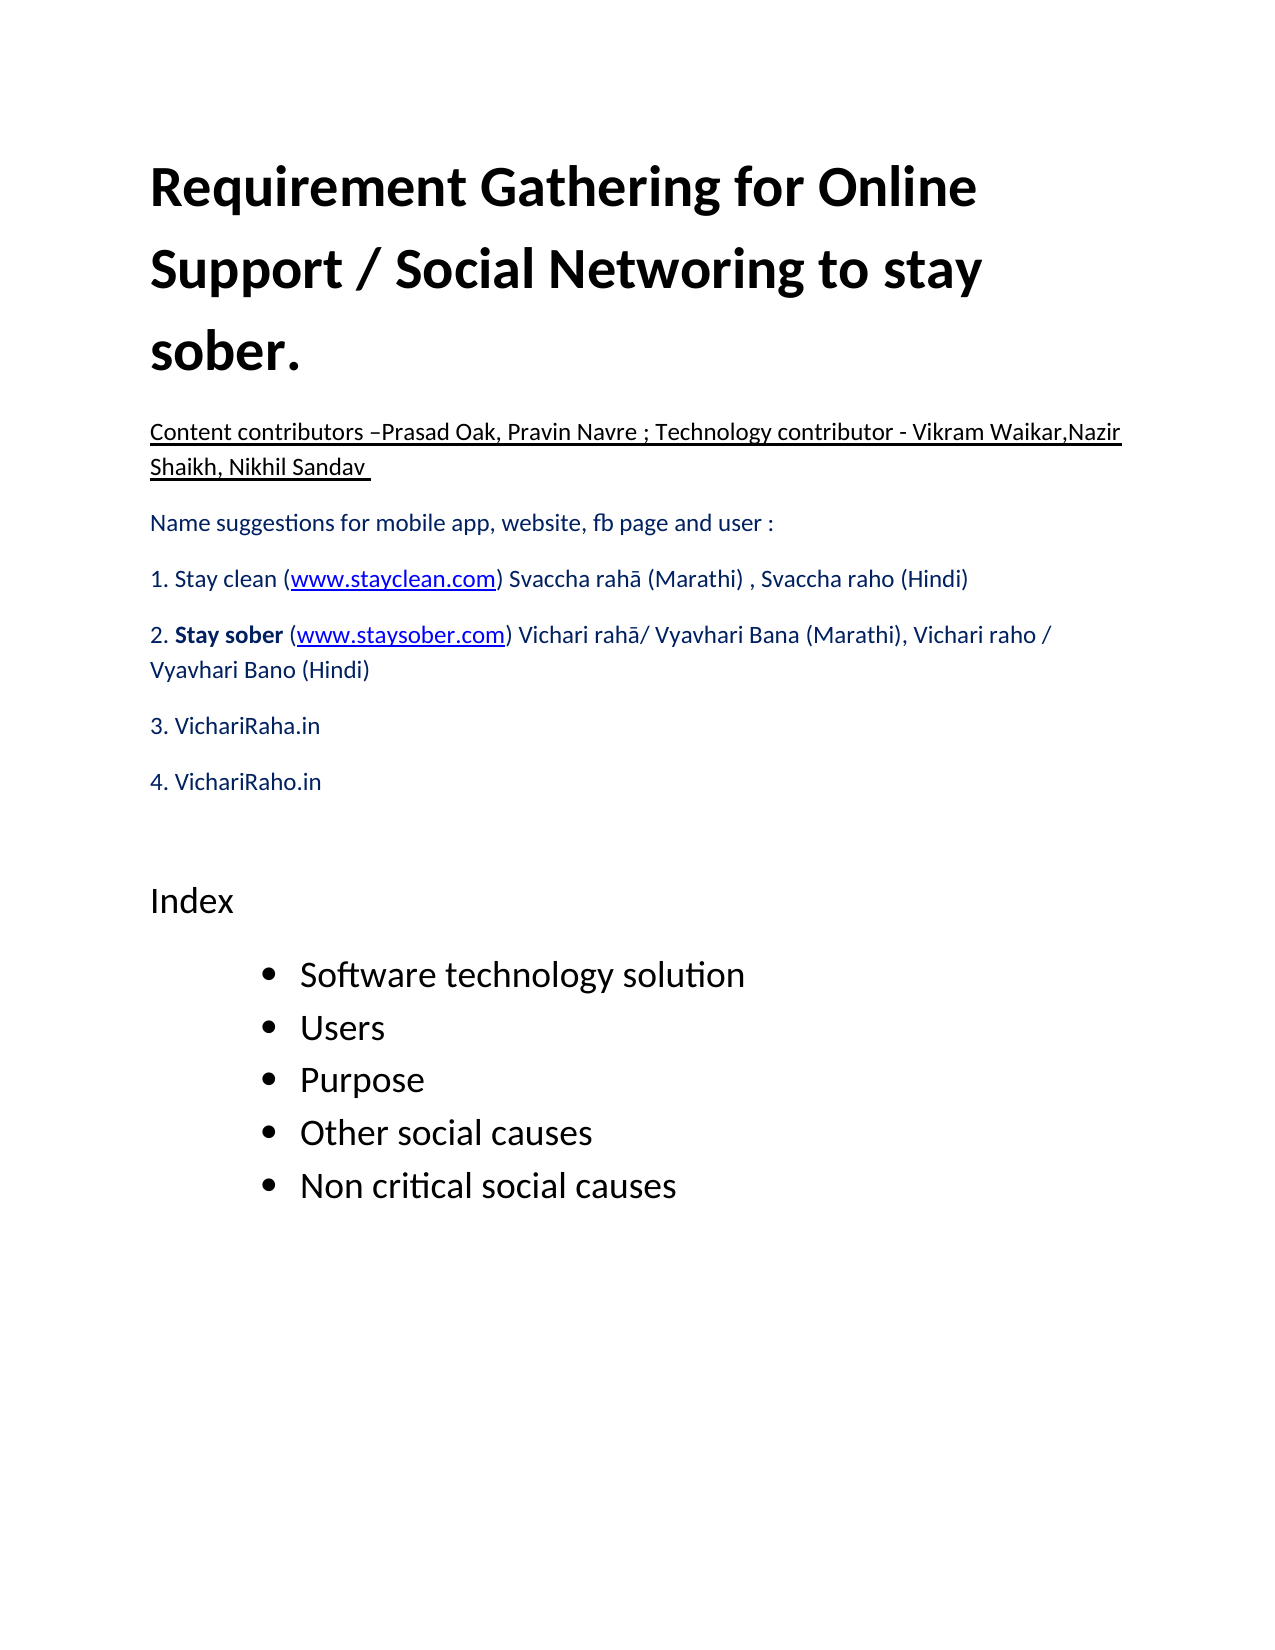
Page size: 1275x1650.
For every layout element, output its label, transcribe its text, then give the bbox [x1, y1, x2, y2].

text Name suggestions for mobile app, website, fb page and user : [150, 507, 1125, 538]
text Content contributors –Prasad Oak, Pravin Navre ; Technology contributor - Vikram Waikar,Nazir Shaikh, Nikhil Sandav [150, 416, 1125, 482]
text 3. VichariRaha.in [150, 710, 1125, 740]
text Requirement Gathering for Online Support / Social Networing to stay sober. [150, 150, 1125, 385]
list Users [262, 1003, 1125, 1049]
list Software technology solution [262, 951, 1125, 997]
text 1. Stay clean (www.stayclean.com) Svaccha rahā (Marathi) , Svaccha raho (Hindi) [150, 563, 1125, 594]
text Index [150, 877, 1125, 923]
text 4. VichariRaho.in [150, 766, 1125, 796]
list Purpose [262, 1056, 1125, 1102]
text 2. Stay sober (www.staysober.com) Vichari rahā/ Vyavhari Bana (Marathi), Vichari raho / Vyavhari Bano (Hindi) [150, 619, 1125, 684]
list Non critical social causes [262, 1162, 1125, 1207]
list Other social causes [262, 1109, 1125, 1155]
